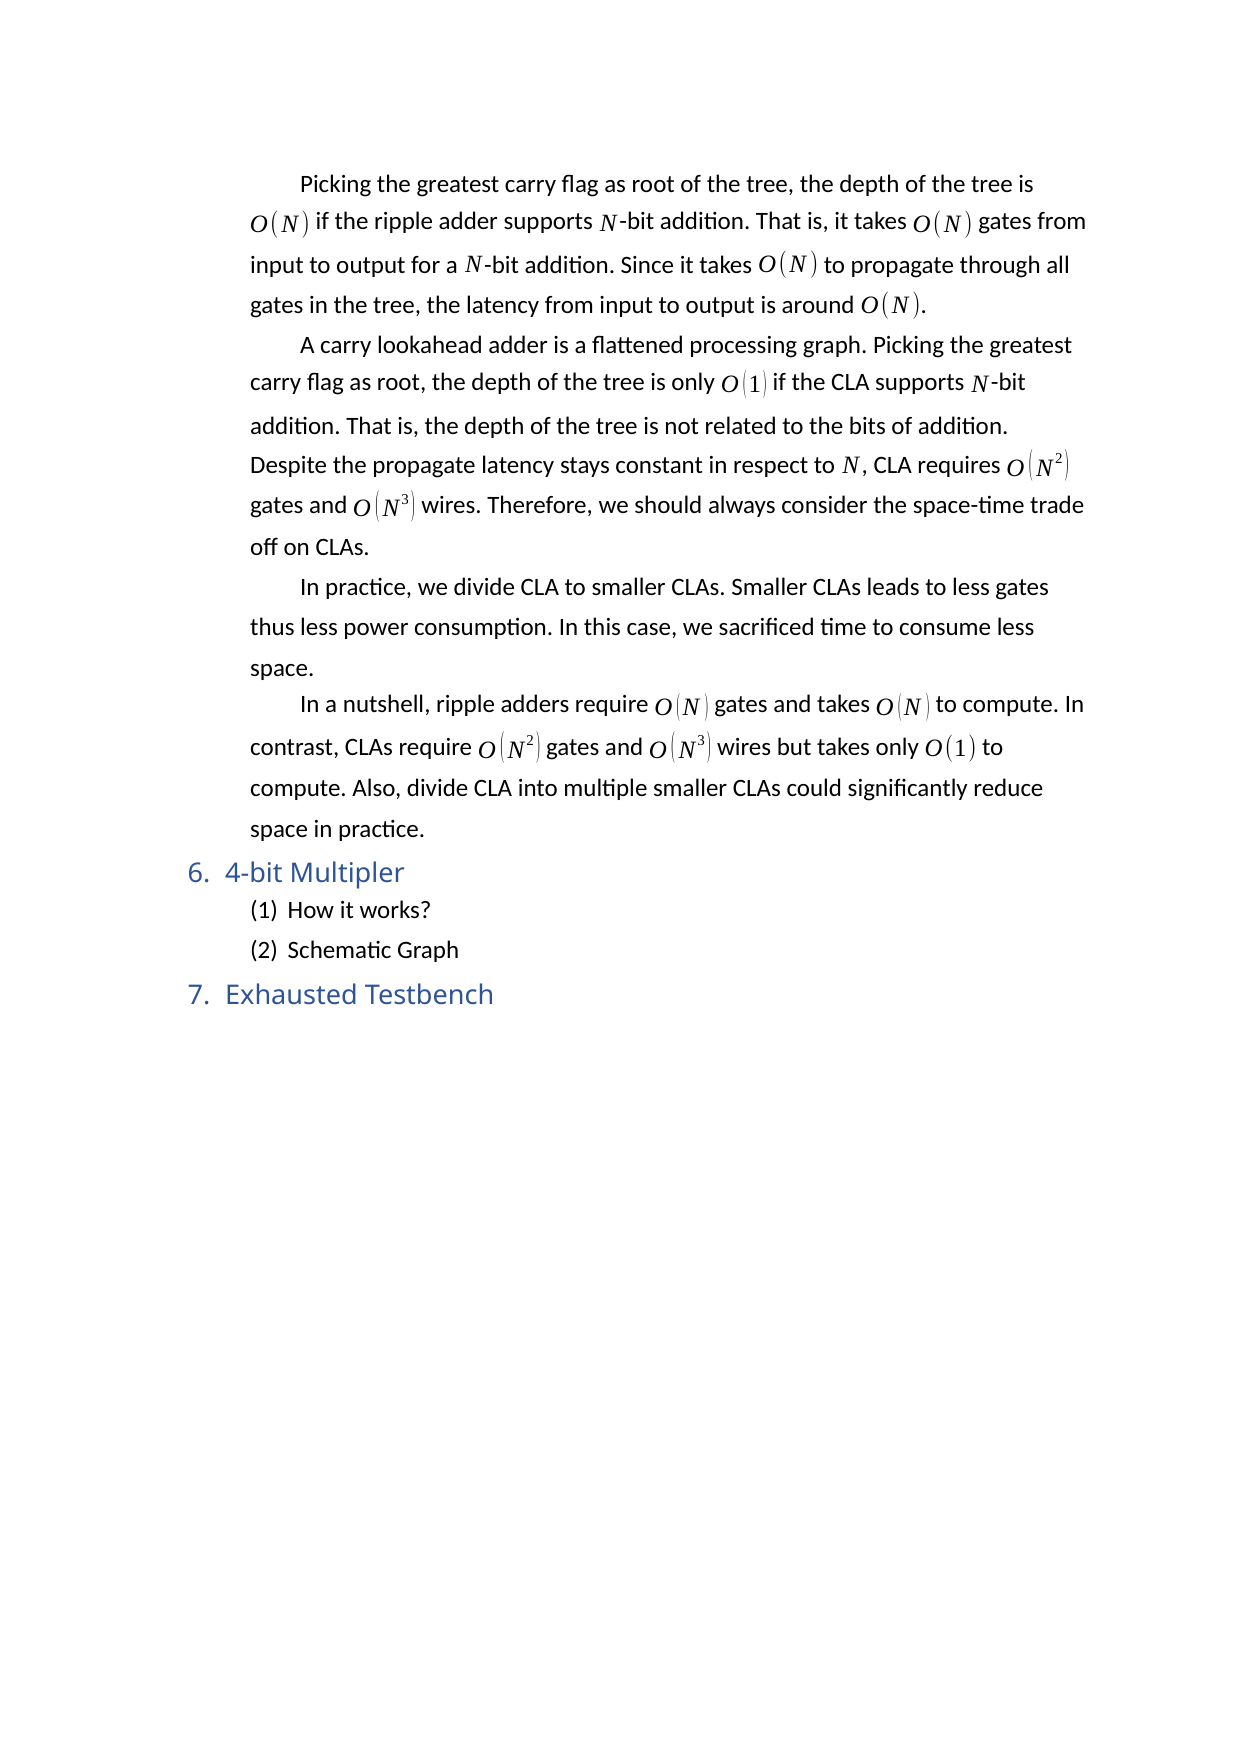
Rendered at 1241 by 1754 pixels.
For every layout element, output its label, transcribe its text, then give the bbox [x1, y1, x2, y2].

subtitle 4-bit Multipler [187, 854, 1090, 891]
subtitle Exhausted Testbench [187, 975, 1090, 1013]
text Picking the greatest carry flag as root of the tree, the depth of the tree is if the ripple adder supports -bit addition. That is, it takes gates from input to output for a -bit addition. Since it takes to propagate through all gates in the tree, the latency from input to output is around . [250, 164, 1090, 323]
list Schematic Graph [250, 931, 1090, 968]
text A carry lookahead adder is a flattened processing graph. Picking the greatest carry flag as root, the depth of the tree is only if the CLA supports -bit addition. That is, the depth of the tree is not related to the bits of addition. Despite the propagate latency stays constant in respect to , CLA requires gates and wires. Therefore, we should always consider the space-time trade off on CLAs. [250, 326, 1090, 565]
list How it works? [250, 891, 1090, 929]
text In a nutshell, ripple adders require gates and takes to compute. In contrast, CLAs require gates and wires but takes only to compute. Also, divide CLA into multiple smaller CLAs could significantly reduce space in practice. [250, 688, 1090, 847]
text In practice, we divide CLA to smaller CLAs. Smaller CLAs leads to less gates thus less power consumption. In this case, we sacrificed time to consume less space. [250, 568, 1090, 686]
